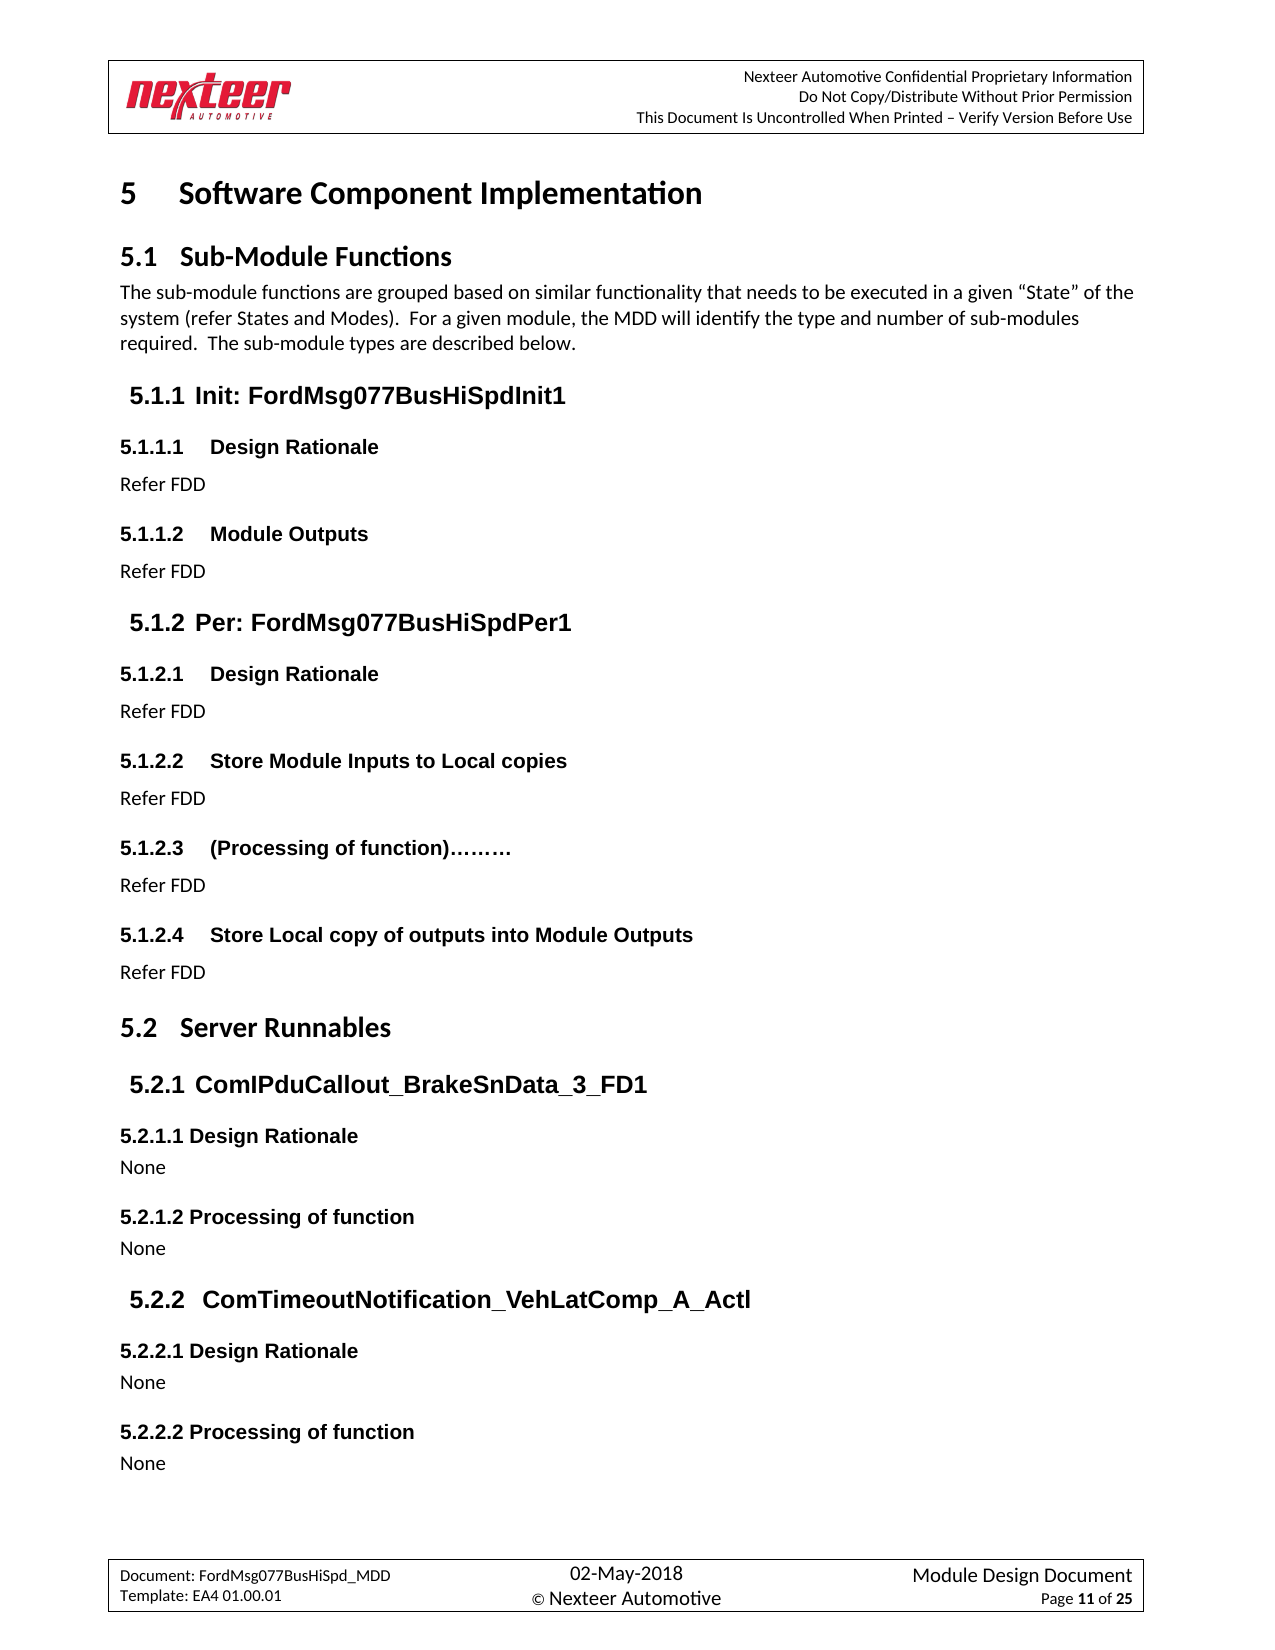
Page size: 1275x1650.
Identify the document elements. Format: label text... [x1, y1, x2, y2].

text None [120, 1369, 1155, 1394]
subtitle ComIPduCallout_BrakeSnData_3_FD1 [129, 1070, 1155, 1099]
subtitle 5.2.1.1 Design Rationale [120, 1124, 1155, 1148]
text Refer FDD [120, 471, 1155, 496]
text Refer FDD [120, 698, 1155, 724]
subtitle Init: FordMsg077BusHiSpdInit1 [129, 381, 1155, 409]
subtitle Store Local copy of outputs into Module Outputs [120, 923, 1155, 947]
subtitle Per: FordMsg077BusHiSpdPer1 [129, 608, 1155, 637]
text None [120, 1450, 1155, 1475]
subtitle ComTimeoutNotification_VehLatComp_A_Actl [129, 1285, 1155, 1314]
subtitle Sub-Module Functions [120, 238, 1155, 273]
subtitle 5.2.2.2 Processing of function [120, 1419, 1155, 1443]
subtitle Store Module Inputs to Local copies [120, 749, 1155, 773]
text Refer FDD [120, 558, 1155, 583]
subtitle Server Runnables [120, 1009, 1155, 1045]
subtitle (Processing of function)……… [120, 836, 1155, 860]
text The sub-module functions are grouped based on similar functionality that needs to be executed in a given “State” of the system (refer States and Modes). For a given module, the MDD will identify the type and number of sub-modules required. The sub-module types are described below. [120, 279, 1155, 356]
picture [120, 61, 295, 133]
subtitle Design Rationale [120, 662, 1155, 686]
subtitle Software Component Implementation [120, 172, 1155, 213]
text Refer FDD [120, 872, 1155, 898]
subtitle 5.2.2.1 Design Rationale [120, 1339, 1155, 1363]
text None [120, 1235, 1155, 1260]
subtitle 5.2.1.2 Processing of function [120, 1204, 1155, 1228]
text None [120, 1154, 1155, 1179]
subtitle Module Outputs [120, 521, 1155, 545]
text Refer FDD [120, 959, 1155, 984]
subtitle Design Rationale [120, 434, 1155, 458]
text Refer FDD [120, 785, 1155, 811]
